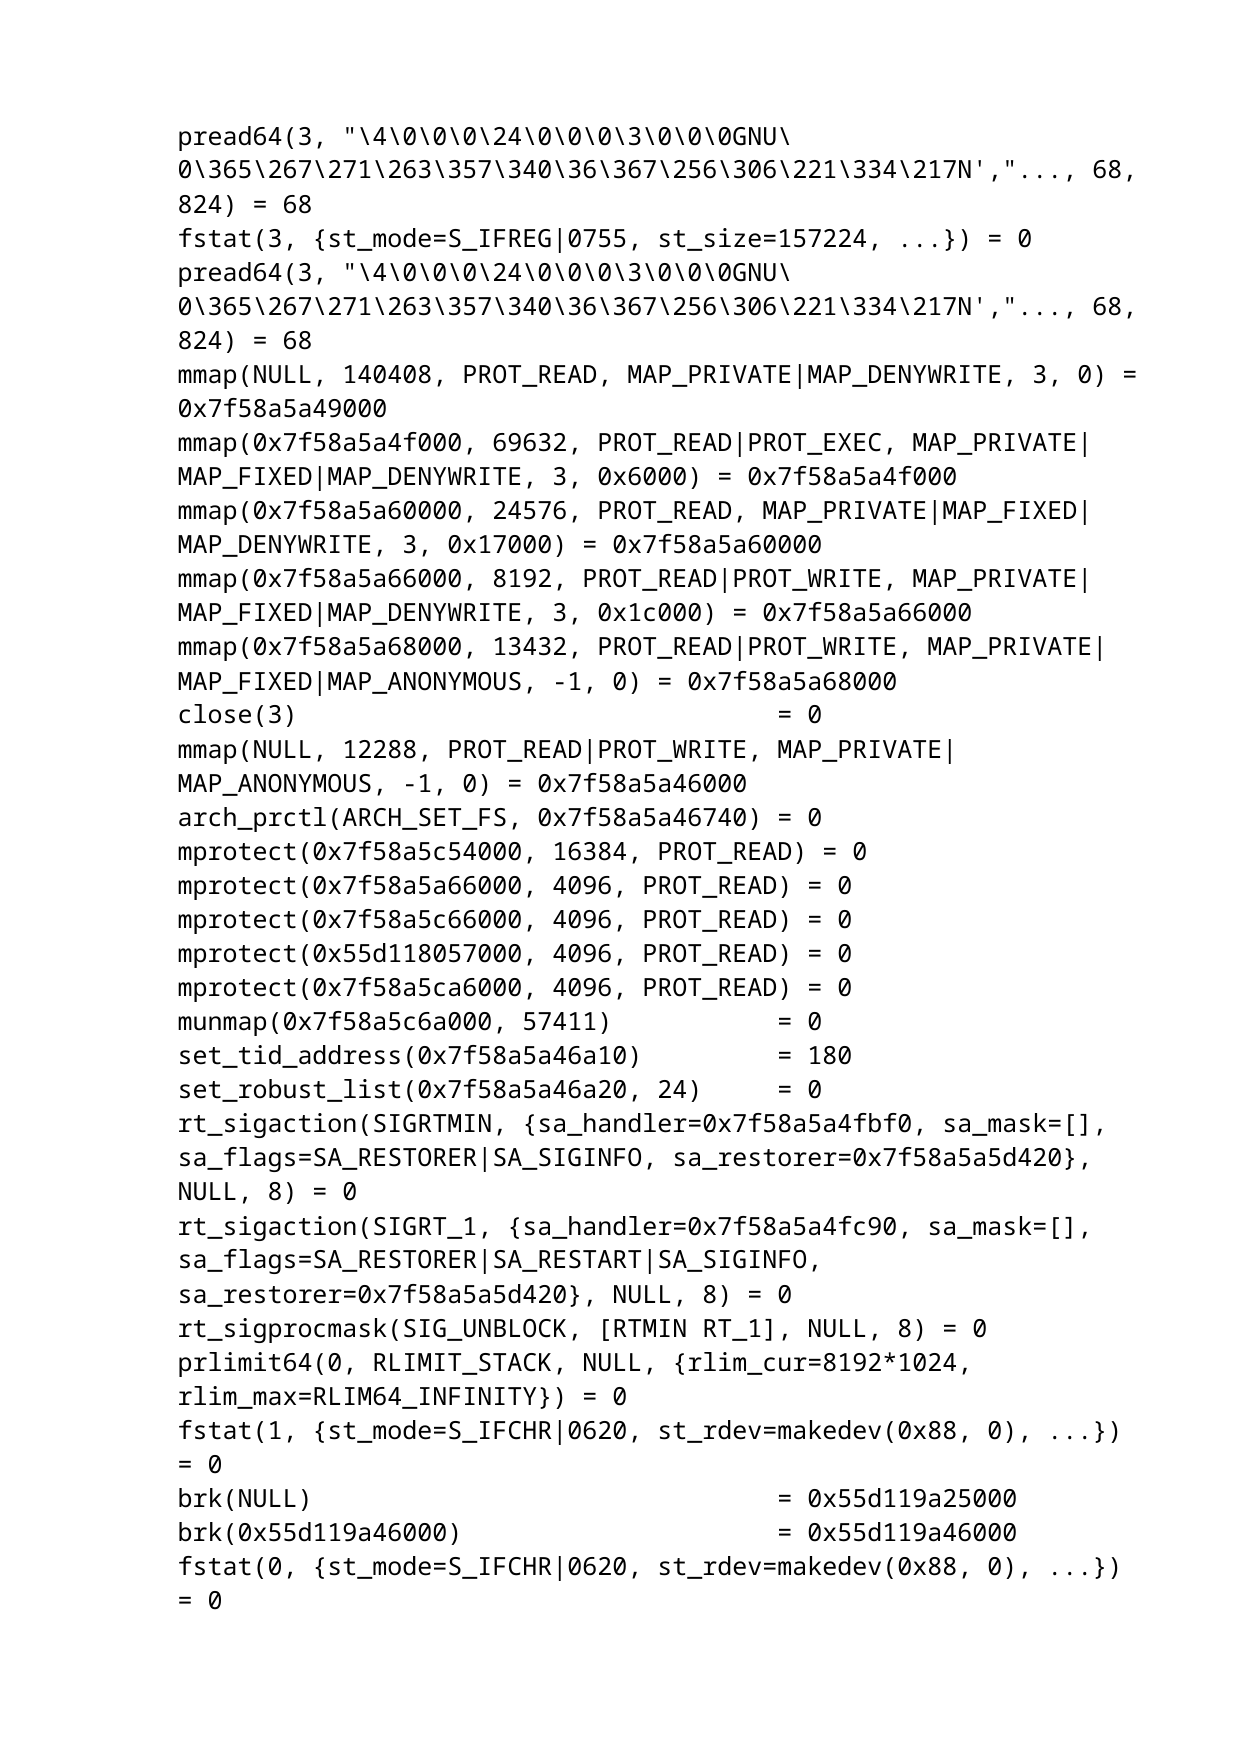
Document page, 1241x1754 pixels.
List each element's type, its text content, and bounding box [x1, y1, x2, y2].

list mprotect(0x7f58a5a66000, 4096, PROT_READ) = 0 [177, 867, 1152, 902]
list set_tid_address(0x7f58a5a46a10) = 180 [177, 1038, 1152, 1072]
list mmap(0x7f58a5a66000, 8192, PROT_READ|PROT_WRITE, MAP_PRIVATE|MAP_FIXED|MAP_DENYWRITE, 3, 0x1c000) = 0x7f58a5a66000 [177, 561, 1152, 629]
list fstat(0, {st_mode=S_IFCHR|0620, st_rdev=makedev(0x88, 0), ...}) = 0 [177, 1549, 1152, 1617]
list pread64(3, "\4\0\0\0\24\0\0\0\3\0\0\0GNU\0\365\267\271\263\357\340\36\367\256\306\221\334\217N',"..., 68, 824) = 68 [177, 254, 1152, 357]
list mprotect(0x7f58a5c54000, 16384, PROT_READ) = 0 [177, 833, 1152, 867]
list pread64(3, "\4\0\0\0\24\0\0\0\3\0\0\0GNU\0\365\267\271\263\357\340\36\367\256\306\221\334\217N',"..., 68, 824) = 68 [177, 118, 1152, 220]
list rt_sigaction(SIGRT_1, {sa_handler=0x7f58a5a4fc90, sa_mask=[], sa_flags=SA_RESTORER|SA_RESTART|SA_SIGINFO, sa_restorer=0x7f58a5a5d420}, NULL, 8) = 0 [177, 1208, 1152, 1310]
list mprotect(0x7f58a5ca6000, 4096, PROT_READ) = 0 [177, 970, 1152, 1004]
list mprotect(0x55d118057000, 4096, PROT_READ) = 0 [177, 936, 1152, 970]
list mmap(0x7f58a5a68000, 13432, PROT_READ|PROT_WRITE, MAP_PRIVATE|MAP_FIXED|MAP_ANONYMOUS, -1, 0) = 0x7f58a5a68000 [177, 629, 1152, 697]
list rt_sigaction(SIGRTMIN, {sa_handler=0x7f58a5a4fbf0, sa_mask=[], sa_flags=SA_RESTORER|SA_SIGINFO, sa_restorer=0x7f58a5a5d420}, NULL, 8) = 0 [177, 1106, 1152, 1208]
list mprotect(0x7f58a5c66000, 4096, PROT_READ) = 0 [177, 902, 1152, 936]
list fstat(3, {st_mode=S_IFREG|0755, st_size=157224, ...}) = 0 [177, 220, 1152, 254]
list brk(NULL) = 0x55d119a25000 [177, 1481, 1152, 1515]
list mmap(0x7f58a5a4f000, 69632, PROT_READ|PROT_EXEC, MAP_PRIVATE|MAP_FIXED|MAP_DENYWRITE, 3, 0x6000) = 0x7f58a5a4f000 [177, 425, 1152, 493]
list mmap(NULL, 12288, PROT_READ|PROT_WRITE, MAP_PRIVATE|MAP_ANONYMOUS, -1, 0) = 0x7f58a5a46000 [177, 731, 1152, 799]
list prlimit64(0, RLIMIT_STACK, NULL, {rlim_cur=8192*1024, rlim_max=RLIM64_INFINITY}) = 0 [177, 1344, 1152, 1412]
list fstat(1, {st_mode=S_IFCHR|0620, st_rdev=makedev(0x88, 0), ...}) = 0 [177, 1412, 1152, 1481]
list rt_sigprocmask(SIG_UNBLOCK, [RTMIN RT_1], NULL, 8) = 0 [177, 1310, 1152, 1344]
list close(3) = 0 [177, 697, 1152, 731]
list mmap(NULL, 140408, PROT_READ, MAP_PRIVATE|MAP_DENYWRITE, 3, 0) = 0x7f58a5a49000 [177, 357, 1152, 425]
list set_robust_list(0x7f58a5a46a20, 24) = 0 [177, 1072, 1152, 1106]
list arch_prctl(ARCH_SET_FS, 0x7f58a5a46740) = 0 [177, 799, 1152, 833]
list munmap(0x7f58a5c6a000, 57411) = 0 [177, 1004, 1152, 1038]
list mmap(0x7f58a5a60000, 24576, PROT_READ, MAP_PRIVATE|MAP_FIXED|MAP_DENYWRITE, 3, 0x17000) = 0x7f58a5a60000 [177, 493, 1152, 561]
list brk(0x55d119a46000) = 0x55d119a46000 [177, 1515, 1152, 1549]
